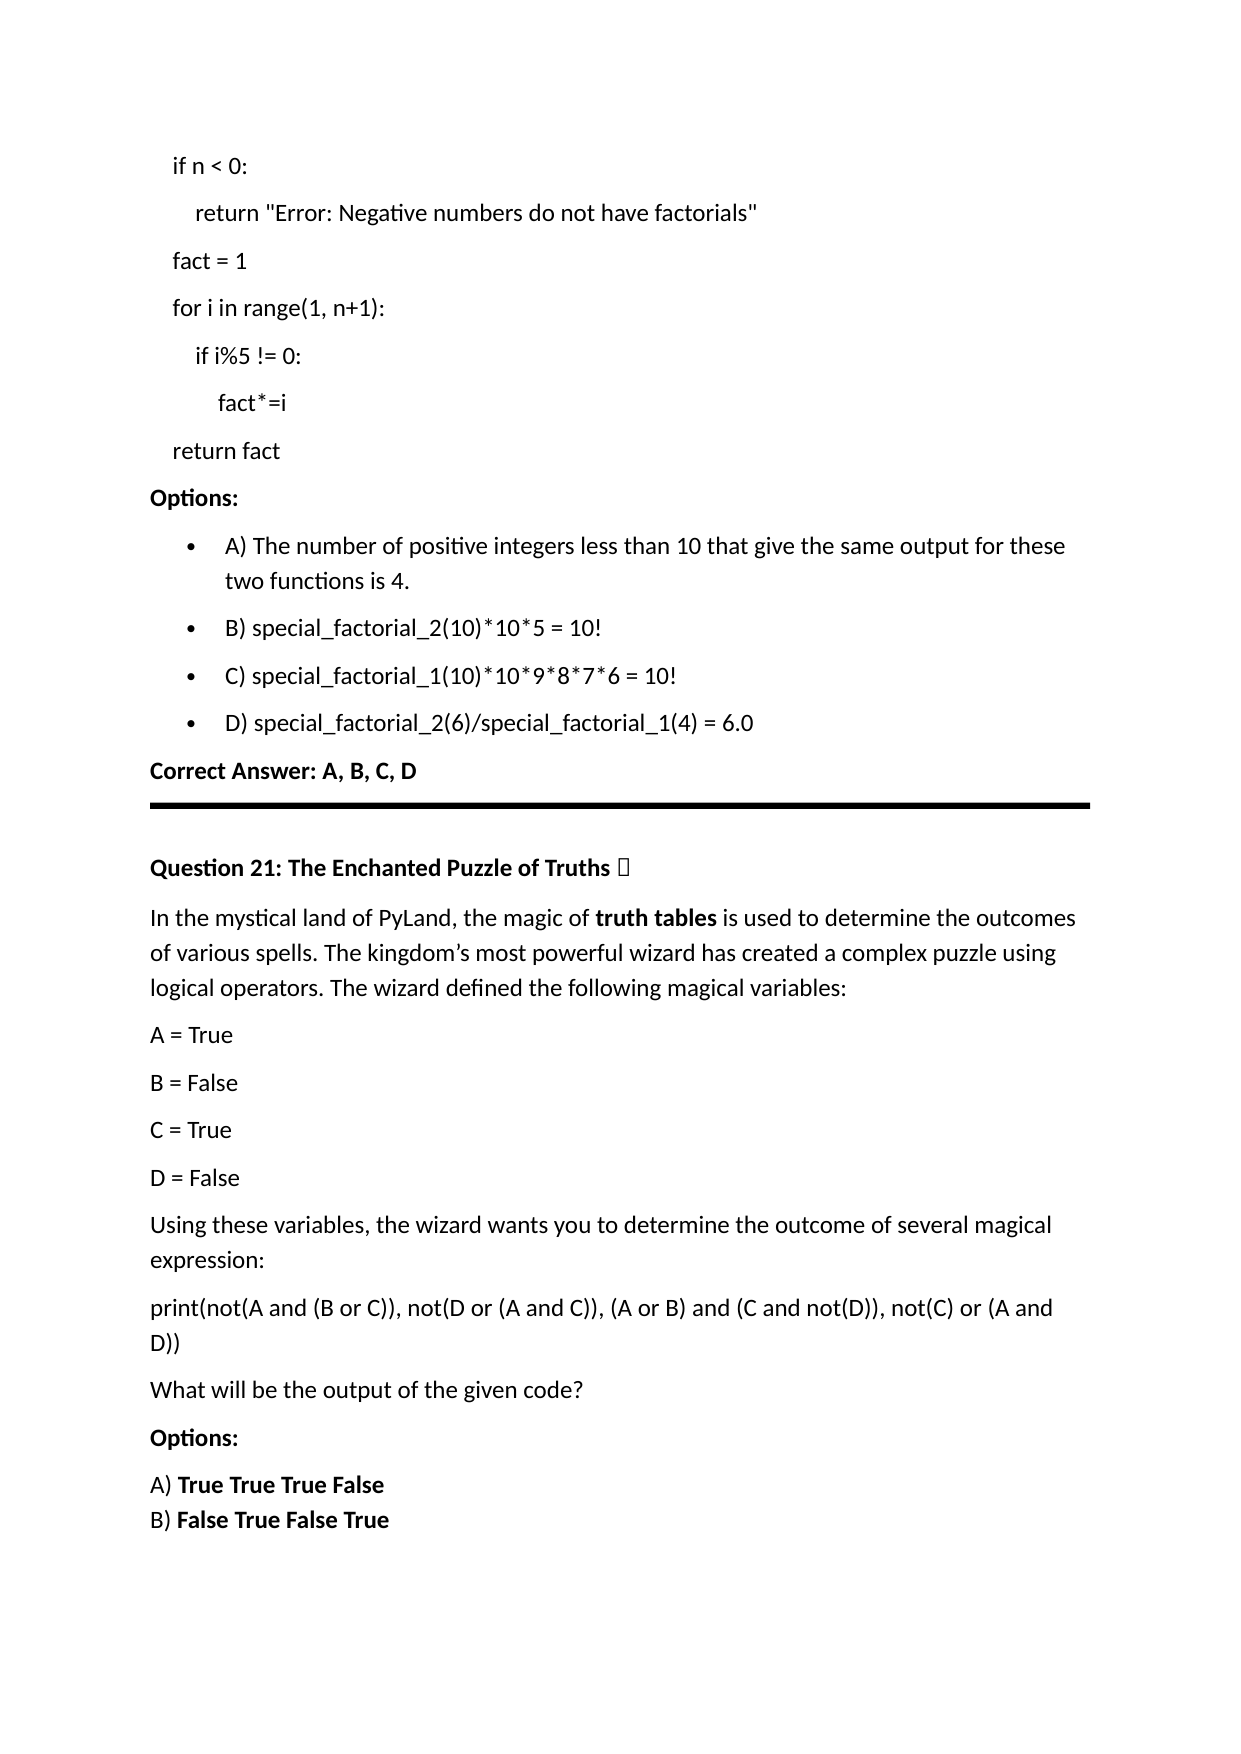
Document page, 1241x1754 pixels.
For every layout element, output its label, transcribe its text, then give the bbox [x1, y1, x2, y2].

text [150, 197, 1090, 228]
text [150, 1469, 1090, 1535]
text Question 21: The Enchanted Puzzle of Truths 🔮 [150, 850, 1090, 884]
list B) special_factorial_2(10)*10*5 = 10! [187, 612, 1090, 643]
text return fact [150, 435, 1090, 466]
text Using these variables, the wizard wants you to determine the outcome of several magical expression: [150, 1209, 1090, 1275]
text C = True [150, 1114, 1090, 1145]
text D = False [150, 1162, 1090, 1192]
text In the mystical land of PyLand, the magic of truth tables is used to determine the outcomes of various spells. The kingdom’s most powerful wizard has created a complex puzzle using logical operators. The wizard defined the following magical variables: [150, 902, 1090, 1002]
text for i in range(1, n+1): [150, 292, 1090, 323]
list C) special_factorial_1(10)*10*9*8*7*6 = 10! [187, 660, 1090, 691]
list A) The number of positive integers less than 10 that give the same output for these two functions is 4. [187, 530, 1090, 596]
text Options: [150, 482, 1090, 513]
text A = True [150, 1019, 1090, 1050]
text if n < 0: [150, 150, 1090, 181]
text Options: [150, 1422, 1090, 1452]
text print(not(A and (B or C)), not(D or (A and C)), (A or B) and (C and not(D)), not(C) or (A and D)) [150, 1292, 1090, 1357]
text fact*=i [150, 387, 1090, 418]
text fact = 1 [150, 245, 1090, 276]
text Correct Answer: A, B, C, D [150, 755, 1090, 786]
text B = False [150, 1067, 1090, 1097]
list D) special_factorial_2(6)/special_factorial_1(4) = 6.0 [187, 707, 1090, 738]
text What will be the output of the given code? [150, 1374, 1090, 1405]
text if i%5 != 0: [150, 340, 1090, 371]
